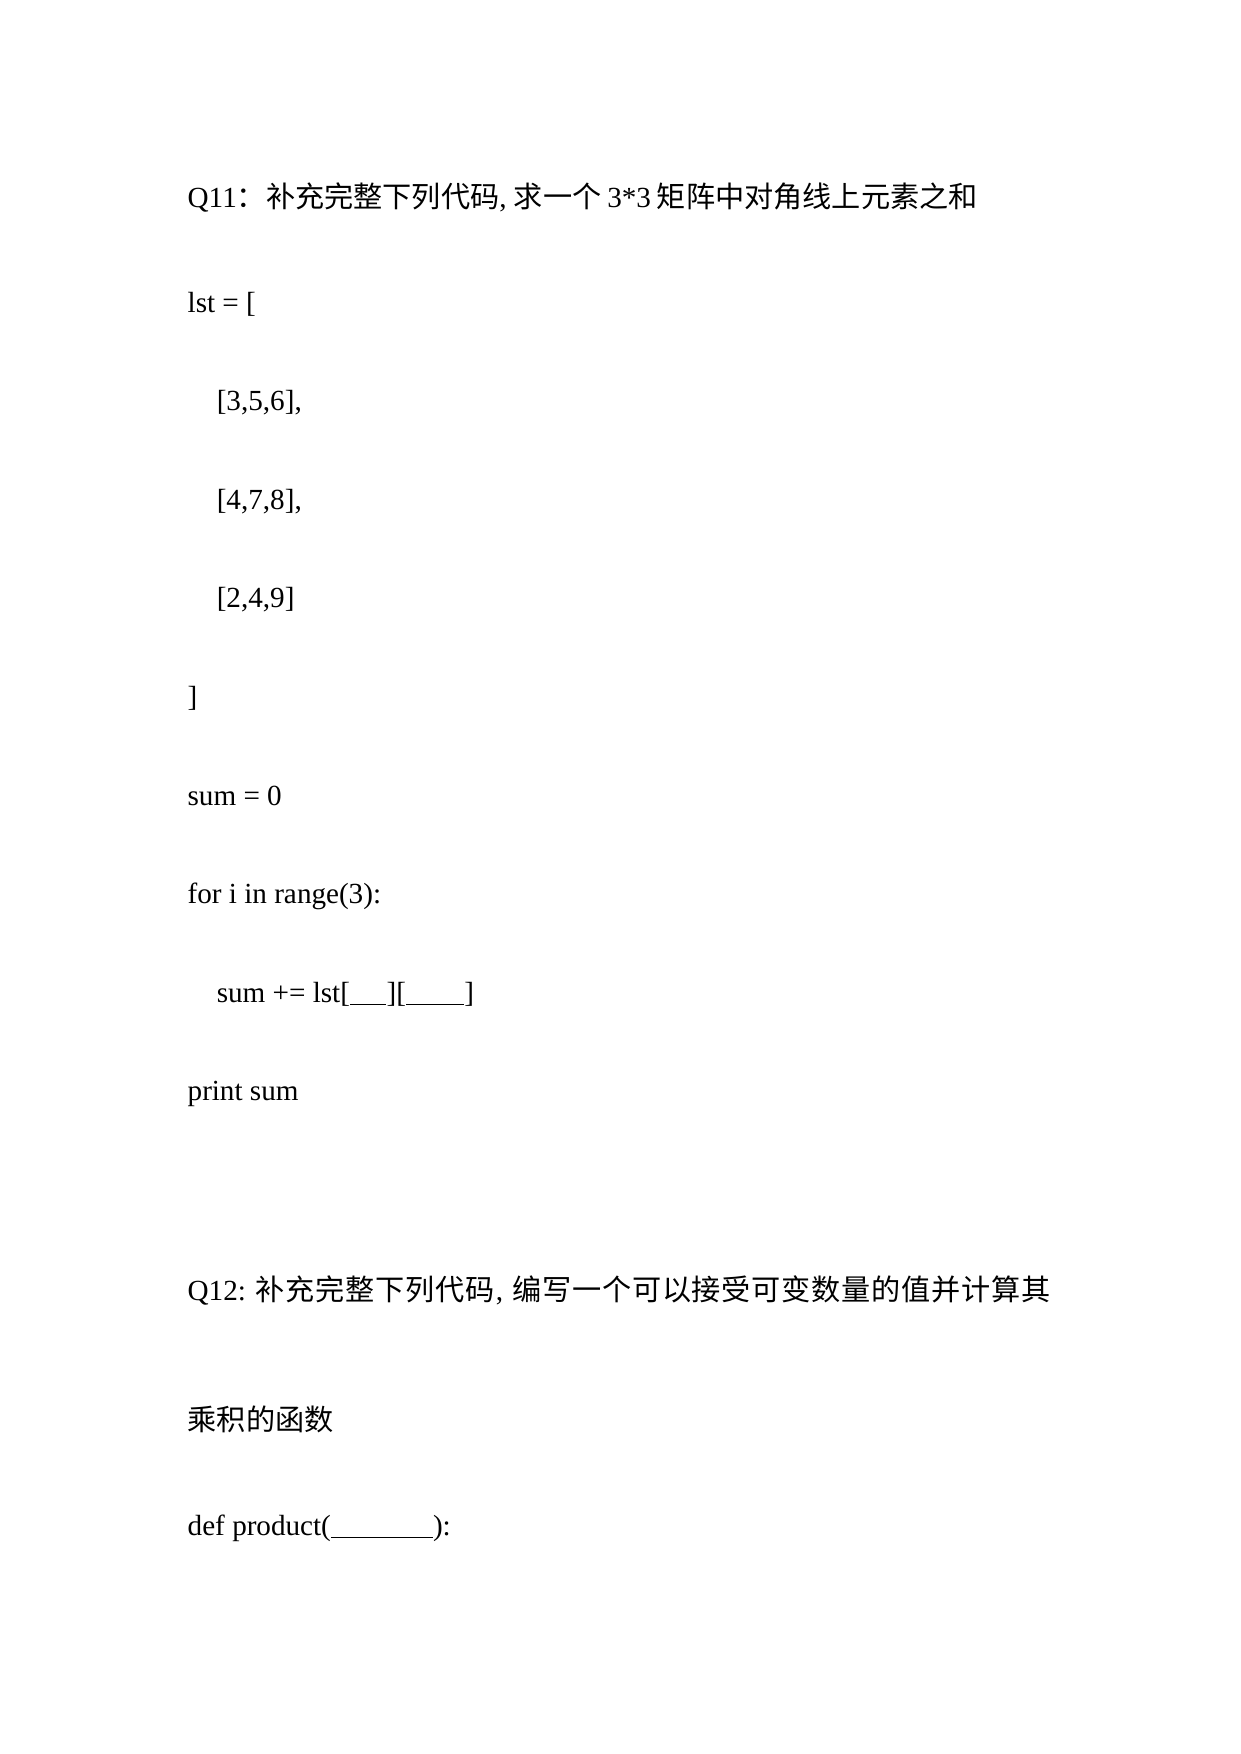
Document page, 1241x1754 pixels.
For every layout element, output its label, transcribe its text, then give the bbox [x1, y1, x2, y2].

text [4,7,8], [187, 466, 1053, 531]
text lst = [ [187, 269, 1053, 334]
text ] [187, 663, 1053, 728]
text for i in range(3): [187, 861, 1053, 926]
text def product( ): [187, 1492, 1053, 1557]
text print sum [187, 1058, 1053, 1123]
text sum = 0 [187, 762, 1053, 827]
text sum += lst[ ][ ] [187, 959, 1053, 1024]
text [3,5,6], [187, 368, 1053, 433]
text Q11：补充完整下列代码, 求一个3*3矩阵中对角线上元素之和 [187, 162, 1053, 227]
text [2,4,9] [187, 565, 1053, 630]
text Q12: 补充完整下列代码, 编写一个可以接受可变数量的值并计算其乘积的函数 [187, 1255, 1053, 1450]
